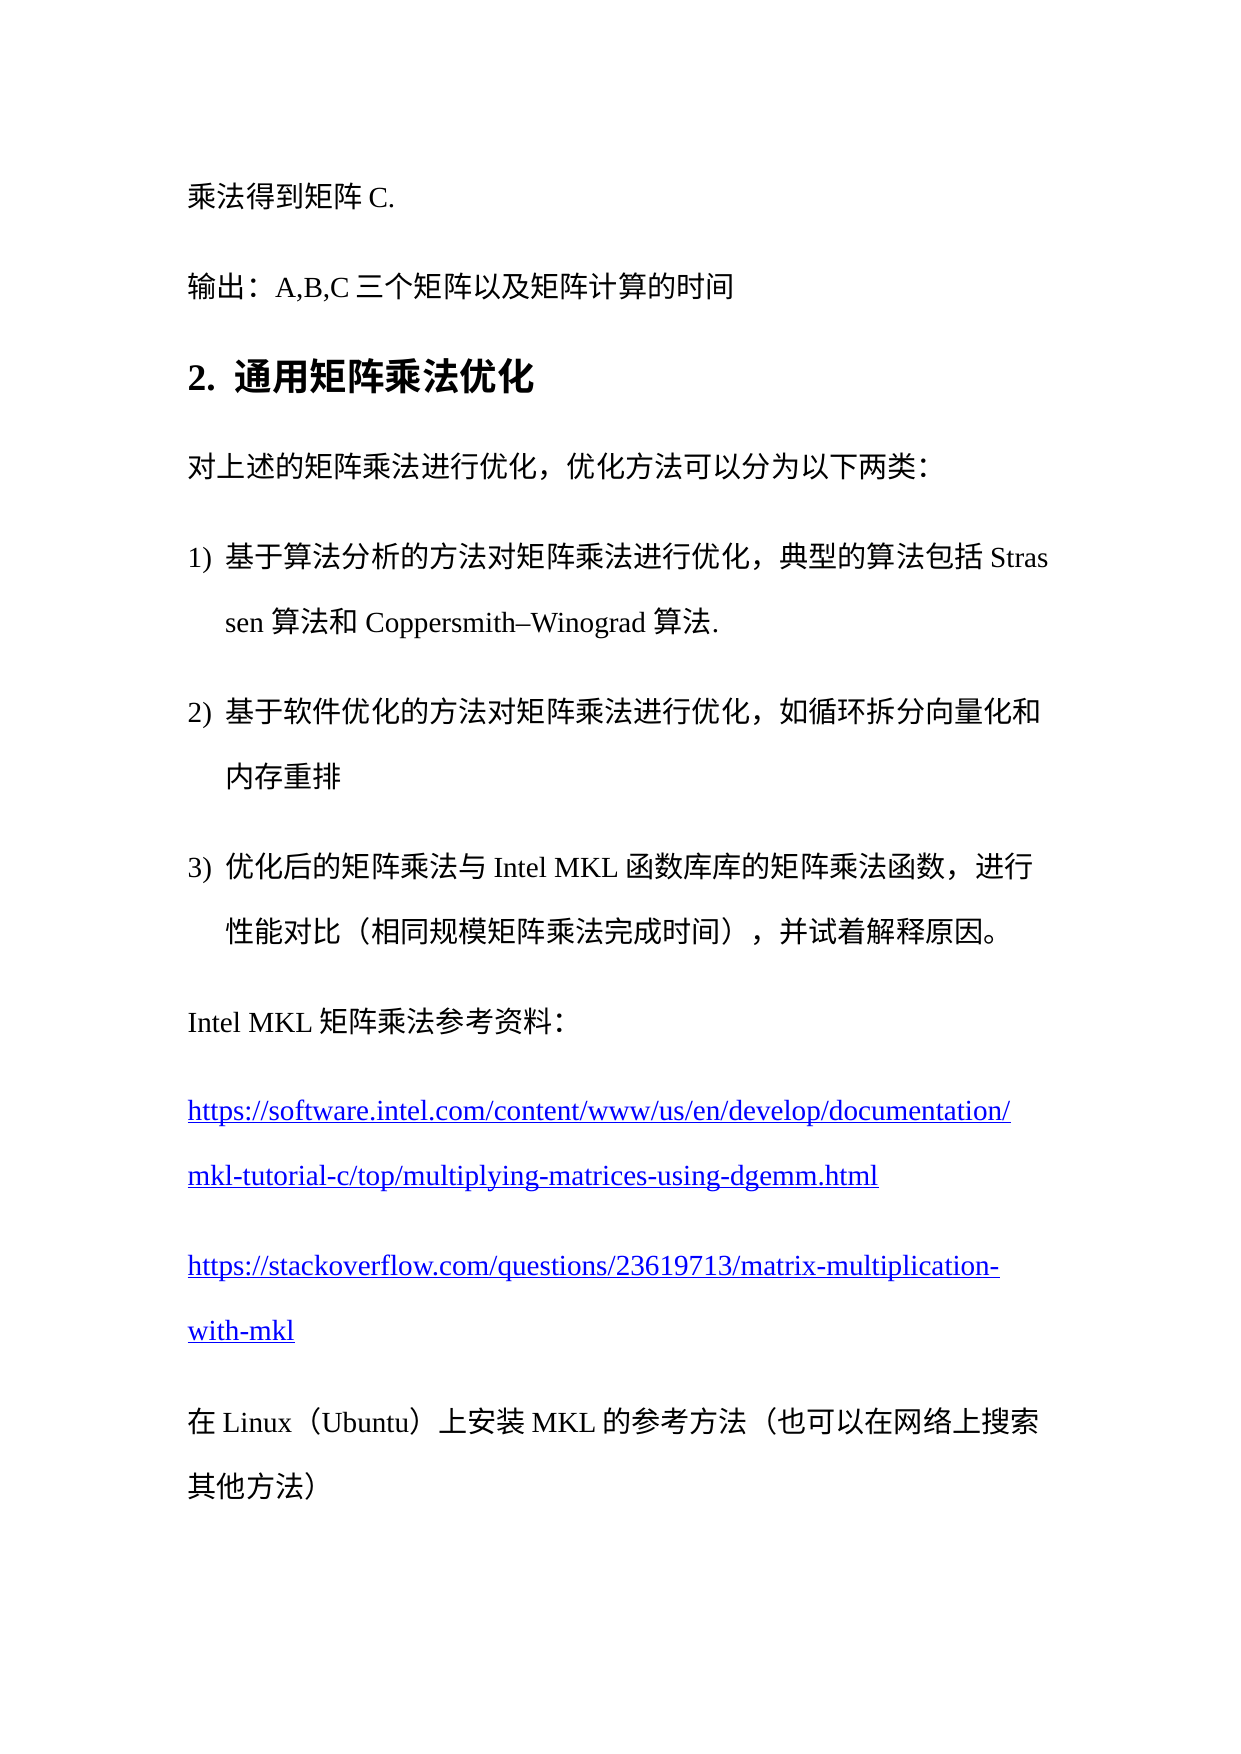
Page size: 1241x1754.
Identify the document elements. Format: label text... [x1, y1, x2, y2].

text 对上述的矩阵乘法进行优化，优化方法可以分为以下两类： [187, 432, 1053, 497]
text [187, 162, 1053, 227]
list 通用矩阵乘法优化 [187, 342, 1053, 407]
list 基于软件优化的方法对矩阵乘法进行优化，如循环拆分向量化和内存重排 [187, 677, 1053, 807]
text 在Linux（Ubuntu）上安装MKL的参考方法（也可以在网络上搜索其他方法） [187, 1387, 1053, 1517]
list 优化后的矩阵乘法与Intel MKL函数库库的矩阵乘法函数，进行性能对比（相同规模矩阵乘法完成时间），并试着解释原因。 [187, 832, 1053, 962]
text https://software.intel.com/content/www/us/en/develop/documentation/mkl-tutorial-c/top/multiplying-matrices-using-dgemm.html [187, 1077, 1053, 1207]
text 输出：A,B,C三个矩阵以及矩阵计算的时间 [187, 252, 1053, 317]
text https://stackoverflow.com/questions/23619713/matrix-multiplication-with-mkl [187, 1232, 1053, 1362]
list 基于算法分析的方法对矩阵乘法进行优化，典型的算法包括 Strassen 算法和 Coppersmith–Winograd 算法. [187, 522, 1053, 652]
text Intel MKL矩阵乘法参考资料： [187, 987, 1053, 1052]
